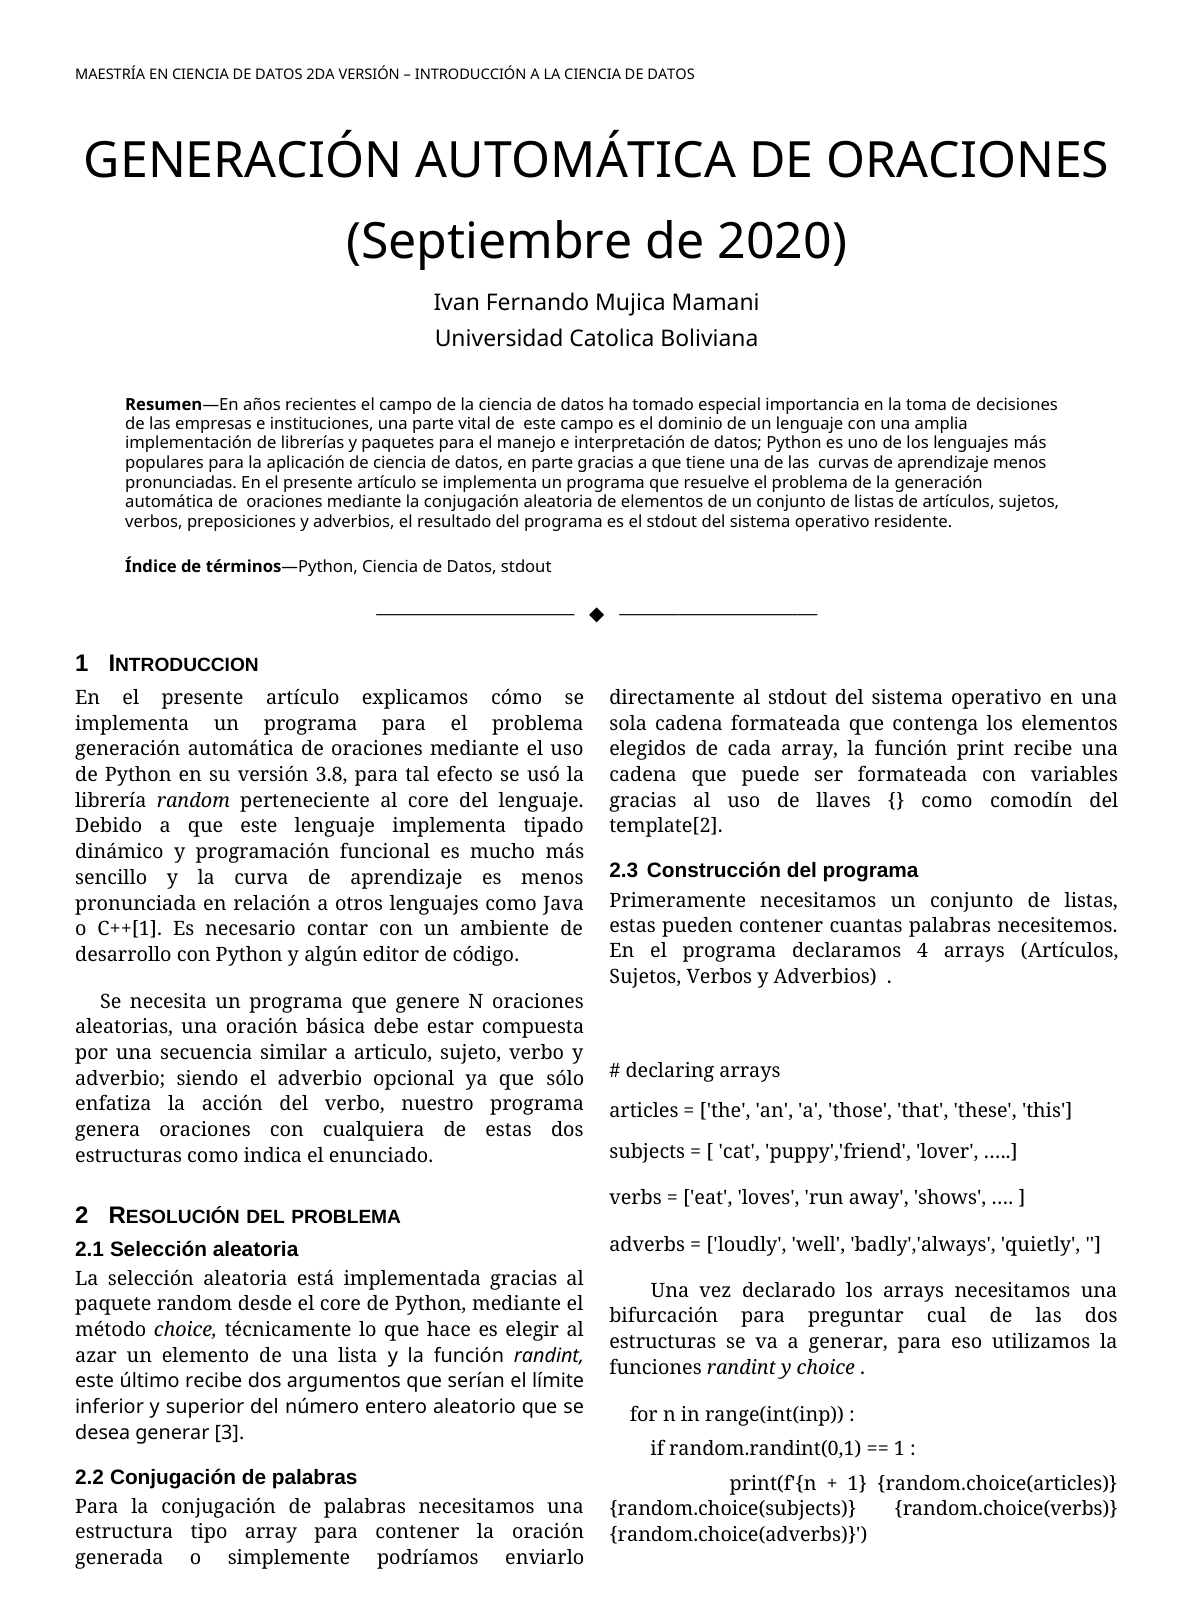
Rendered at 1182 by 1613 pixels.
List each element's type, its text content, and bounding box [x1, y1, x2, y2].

subtitle 2.3 Construcción del programa [609, 859, 1118, 882]
text —————————— ◆ —————————— [75, 589, 1118, 628]
text print(f'{n + 1} {random.choice(articles)} {random.choice(subjects)} {random.choice(verbs)} {random.choice(adverbs)}') [609, 1470, 1118, 1547]
text adverbs = ['loudly', 'well', 'badly','always', 'quietly', ''] [609, 1231, 1118, 1256]
text verbs = ['eat', 'loves', 'run away', 'shows', …. ] [609, 1184, 1118, 1210]
text Ivan Fernando Mujica Mamani Universidad Catolica Boliviana [75, 286, 1118, 353]
text (Septiembre de 2020) [75, 205, 1118, 273]
subtitle 2 Resolución del problema [75, 1201, 584, 1228]
text for n in range(int(inp)) : [609, 1401, 1118, 1426]
subtitle 2.2 Conjugación de palabras [75, 1466, 584, 1489]
text Primeramente necesitamos un conjunto de listas, estas pueden contener cuantas palabras necesitemos. En el programa declaramos 4 arrays (Artículos, Sujetos, Verbos y Adverbios) . [609, 887, 1118, 989]
text if random.randint(0,1) == 1 : [609, 1435, 1118, 1461]
text En el presente artículo explicamos cómo se implementa un programa para el problema generación automática de oraciones mediante el uso de Python en su versión 3.8, para tal efecto se usó la librería random perteneciente al core del lenguaje. Debido a que este lenguaje implementa tipado dinámico y programación funcional es mucho más sencillo y la curva de aprendizaje es menos pronunciada en relación a otros lenguajes como Java o C++[1]. Es necesario contar con un ambiente de desarrollo con Python y algún editor de código. [75, 684, 584, 967]
subtitle 2.1 Selección aleatoria [75, 1237, 584, 1261]
text subjects = [ 'cat', 'puppy','friend', 'lover', …..] [609, 1138, 1118, 1163]
text Para la conjugación de palabras necesitamos una estructura tipo array para contener la oración generada o simplemente podríamos enviarlo directamente al stdout del sistema operativo en una sola cadena formateada que contenga los elementos elegidos de cada array, la función print recibe una cadena que puede ser formateada con variables gracias al uso de llaves {} como comodín del template[2]. [609, 684, 1118, 839]
text La selección aleatoria está implementada gracias al paquete random desde el core de Python, mediante el método choice, técnicamente lo que hace es elegir al azar un elemento de una lista y la función randint, este último recibe dos argumentos que serían el límite inferior y superior del número entero aleatorio que se desea generar [3]. [75, 1265, 584, 1445]
text articles = ['the', 'an', 'a', 'those', 'that', 'these', 'this'] [609, 1097, 1118, 1123]
text GENERACIÓN AUTOMÁTICA DE ORACIONES [75, 124, 1118, 193]
text Una vez declarado los arrays necesitamos una bifurcación para preguntar cual de las dos estructuras se va a generar, para eso utilizamos la funciones randint y choice . [609, 1277, 1118, 1380]
text # declaring arrays [609, 1057, 1118, 1082]
text Resumen—En años recientes el campo de la ciencia de datos ha tomado especial importancia en la toma de decisiones de las empresas e instituciones, una parte vital de este campo es el dominio de un lenguaje con una amplia implementación de librerías y paquetes para el manejo e interpretación de datos; Python es uno de los lenguajes más populares para la aplicación de ciencia de datos, en parte gracias a que tiene una de las curvas de aprendizaje menos pronunciadas. En el presente artículo se implementa un programa que resuelve el problema de la generación automática de oraciones mediante la conjugación aleatoria de elementos de un conjunto de listas de artículos, sujetos, verbos, preposiciones y adverbios, el resultado del programa es el stdout del sistema operativo residente. [125, 395, 1068, 532]
text Índice de términos—Python, Ciencia de Datos, stdout [125, 557, 1068, 577]
text Para la conjugación de palabras necesitamos una estructura tipo array para contener la oración generada o simplemente podríamos enviarlo directamente al stdout del sistema operativo en una sola cadena formateada que contenga los elementos elegidos de cada array, la función print recibe una cadena que puede ser formateada con variables gracias al uso de llaves {} como comodín del template[2]. [75, 1493, 584, 1570]
subtitle 1 Introduccion [75, 648, 1118, 676]
text Se necesita un programa que genere N oraciones aleatorias, una oración básica debe estar compuesta por una secuencia similar a articulo, sujeto, verbo y adverbio; siendo el adverbio opcional ya que sólo enfatiza la acción del verbo, nuestro programa genera oraciones con cualquiera de estas dos estructuras como indica el enunciado. [75, 988, 584, 1168]
